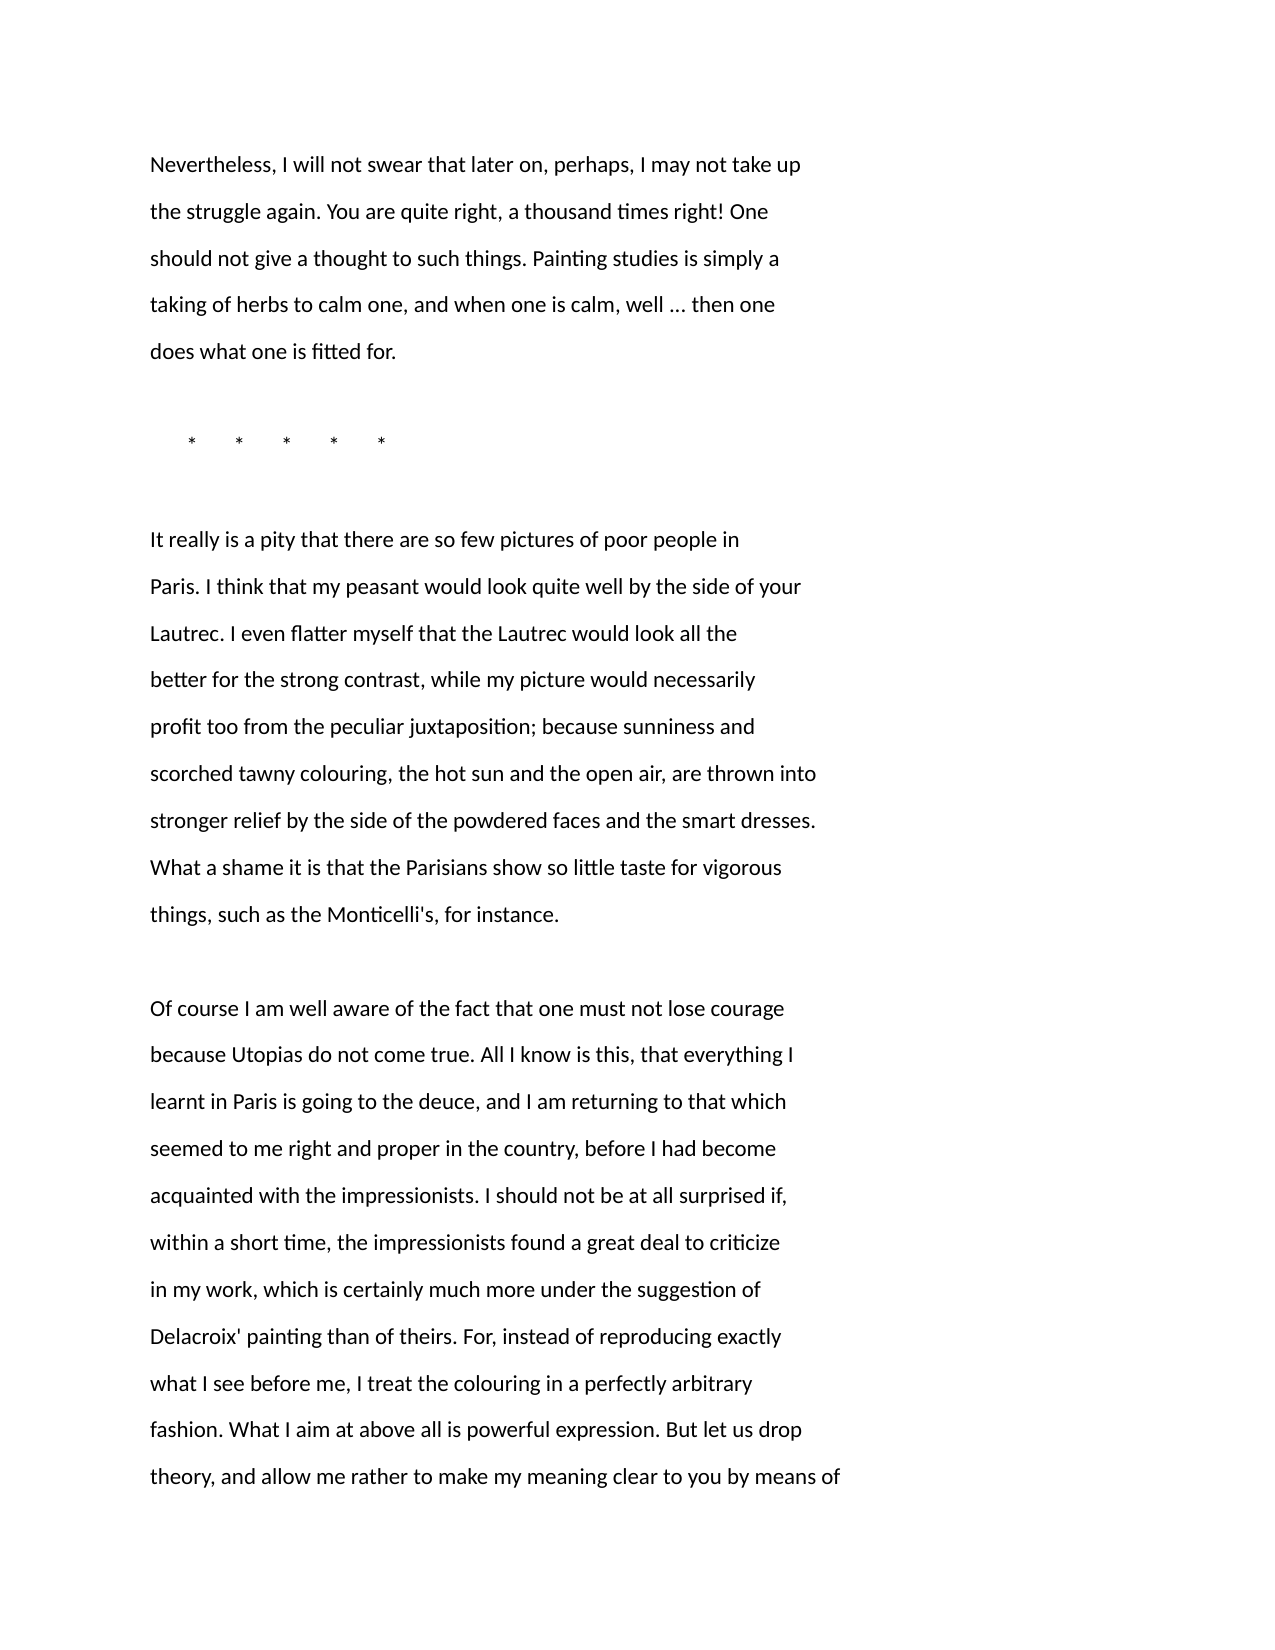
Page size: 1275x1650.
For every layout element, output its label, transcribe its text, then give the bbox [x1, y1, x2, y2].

text what I see before me, I treat the colouring in a perfectly arbitrary [150, 1369, 1125, 1397]
text Delacroix' painting than of theirs. For, instead of reproducing exactly [150, 1322, 1125, 1350]
text does what one is fitted for. [150, 337, 1125, 366]
text * * * * * [150, 431, 1125, 459]
text Lautrec. I even flatter myself that the Lautrec would look all the [150, 619, 1125, 647]
text because Utopias do not come true. All I know is this, that everything I [150, 1041, 1125, 1069]
text seemed to me right and proper in the country, before I had become [150, 1134, 1125, 1162]
text the struggle again. You are quite right, a thousand times right! One [150, 197, 1125, 225]
text Nevertheless, I will not swear that later on, perhaps, I may not take up [150, 150, 1125, 178]
text fashion. What I aim at above all is powerful expression. But let us drop [150, 1416, 1125, 1444]
text within a short time, the impressionists found a great deal to criticize [150, 1228, 1125, 1256]
text It really is a pity that there are so few pictures of poor people in [150, 525, 1125, 553]
text Of course I am well aware of the fact that one must not lose courage [150, 994, 1125, 1022]
text Paris. I think that my peasant would look quite well by the side of your [150, 572, 1125, 600]
text scorched tawny colouring, the hot sun and the open air, are thrown into [150, 759, 1125, 787]
text learnt in Paris is going to the deuce, and I am returning to that which [150, 1087, 1125, 1116]
text things, such as the Monticelli's, for instance. [150, 900, 1125, 928]
text acquainted with the impressionists. I should not be at all surprised if, [150, 1181, 1125, 1209]
text in my work, which is certainly much more under the suggestion of [150, 1275, 1125, 1303]
text taking of herbs to calm one, and when one is calm, well ... then one [150, 291, 1125, 319]
text theory, and allow me rather to make my meaning clear to you by means of [150, 1462, 1125, 1491]
text profit too from the peculiar juxtaposition; because sunniness and [150, 712, 1125, 741]
text What a shame it is that the Parisians show so little taste for vigorous [150, 853, 1125, 881]
text stronger relief by the side of the powdered faces and the smart dresses. [150, 806, 1125, 834]
text should not give a thought to such things. Painting studies is simply a [150, 244, 1125, 272]
text better for the strong contrast, while my picture would necessarily [150, 666, 1125, 694]
